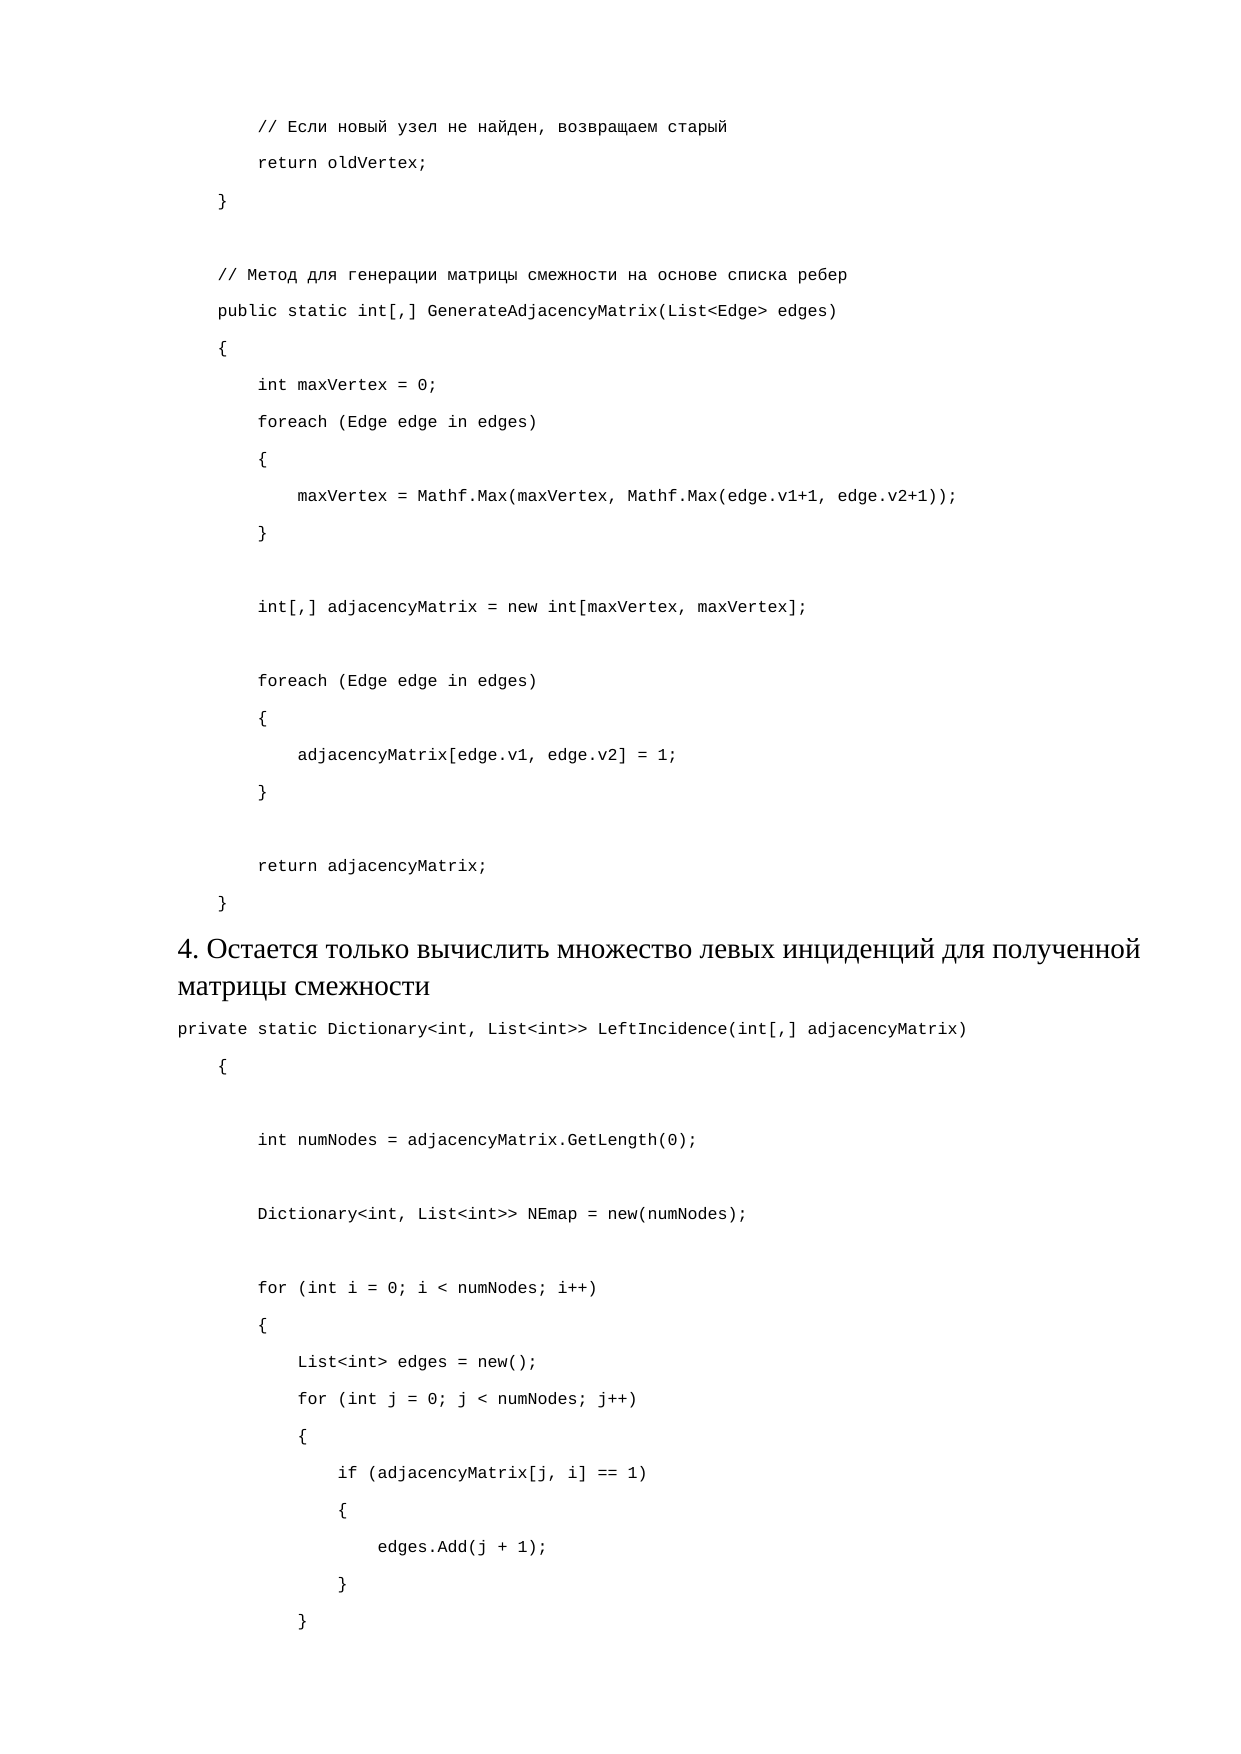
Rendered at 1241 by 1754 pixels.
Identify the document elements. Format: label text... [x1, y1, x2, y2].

text } [177, 525, 1152, 544]
text 4. Остается только вычислить множество левых инциденций для полученной матрицы смежности [177, 932, 1152, 1001]
text edges.Add(j + 1); [177, 1538, 1152, 1557]
text int maxVertex = 0; [177, 377, 1152, 396]
text maxVertex = Mathf.Max(maxVertex, Mathf.Max(edge.v1+1, edge.v2+1)); [177, 488, 1152, 507]
text for (int i = 0; i < numNodes; i++) [177, 1279, 1152, 1298]
text } [177, 192, 1152, 211]
text { [177, 1058, 1152, 1076]
text if (adjacencyMatrix[j, i] == 1) [177, 1464, 1152, 1483]
text Dictionary<int, List<int>> NEmap = new(numNodes); [177, 1206, 1152, 1224]
text foreach (Edge edge in edges) [177, 673, 1152, 692]
text { [177, 710, 1152, 729]
text return oldVertex; [177, 155, 1152, 174]
text { [177, 340, 1152, 359]
text int[,] adjacencyMatrix = new int[maxVertex, maxVertex]; [177, 599, 1152, 618]
text { [177, 1501, 1152, 1520]
text // Если новый узел не найден, возвращаем старый [177, 118, 1152, 137]
text return adjacencyMatrix; [177, 858, 1152, 877]
text } [177, 1575, 1152, 1594]
text for (int j = 0; j < numNodes; j++) [177, 1390, 1152, 1409]
text public static int[,] GenerateAdjacencyMatrix(List<Edge> edges) [177, 303, 1152, 322]
text } [177, 1612, 1152, 1631]
text { [177, 1427, 1152, 1446]
text // Метод для генерации матрицы смежности на основе списка ребер [177, 266, 1152, 285]
text adjacencyMatrix[edge.v1, edge.v2] = 1; [177, 747, 1152, 766]
text { [177, 451, 1152, 470]
text List<int> edges = new(); [177, 1353, 1152, 1372]
text foreach (Edge edge in edges) [177, 414, 1152, 433]
text private static Dictionary<int, List<int>> LeftIncidence(int[,] adjacencyMatrix) [177, 1021, 1152, 1039]
text } [177, 895, 1152, 913]
text int numNodes = adjacencyMatrix.GetLength(0); [177, 1132, 1152, 1150]
text } [177, 784, 1152, 803]
text { [177, 1316, 1152, 1335]
